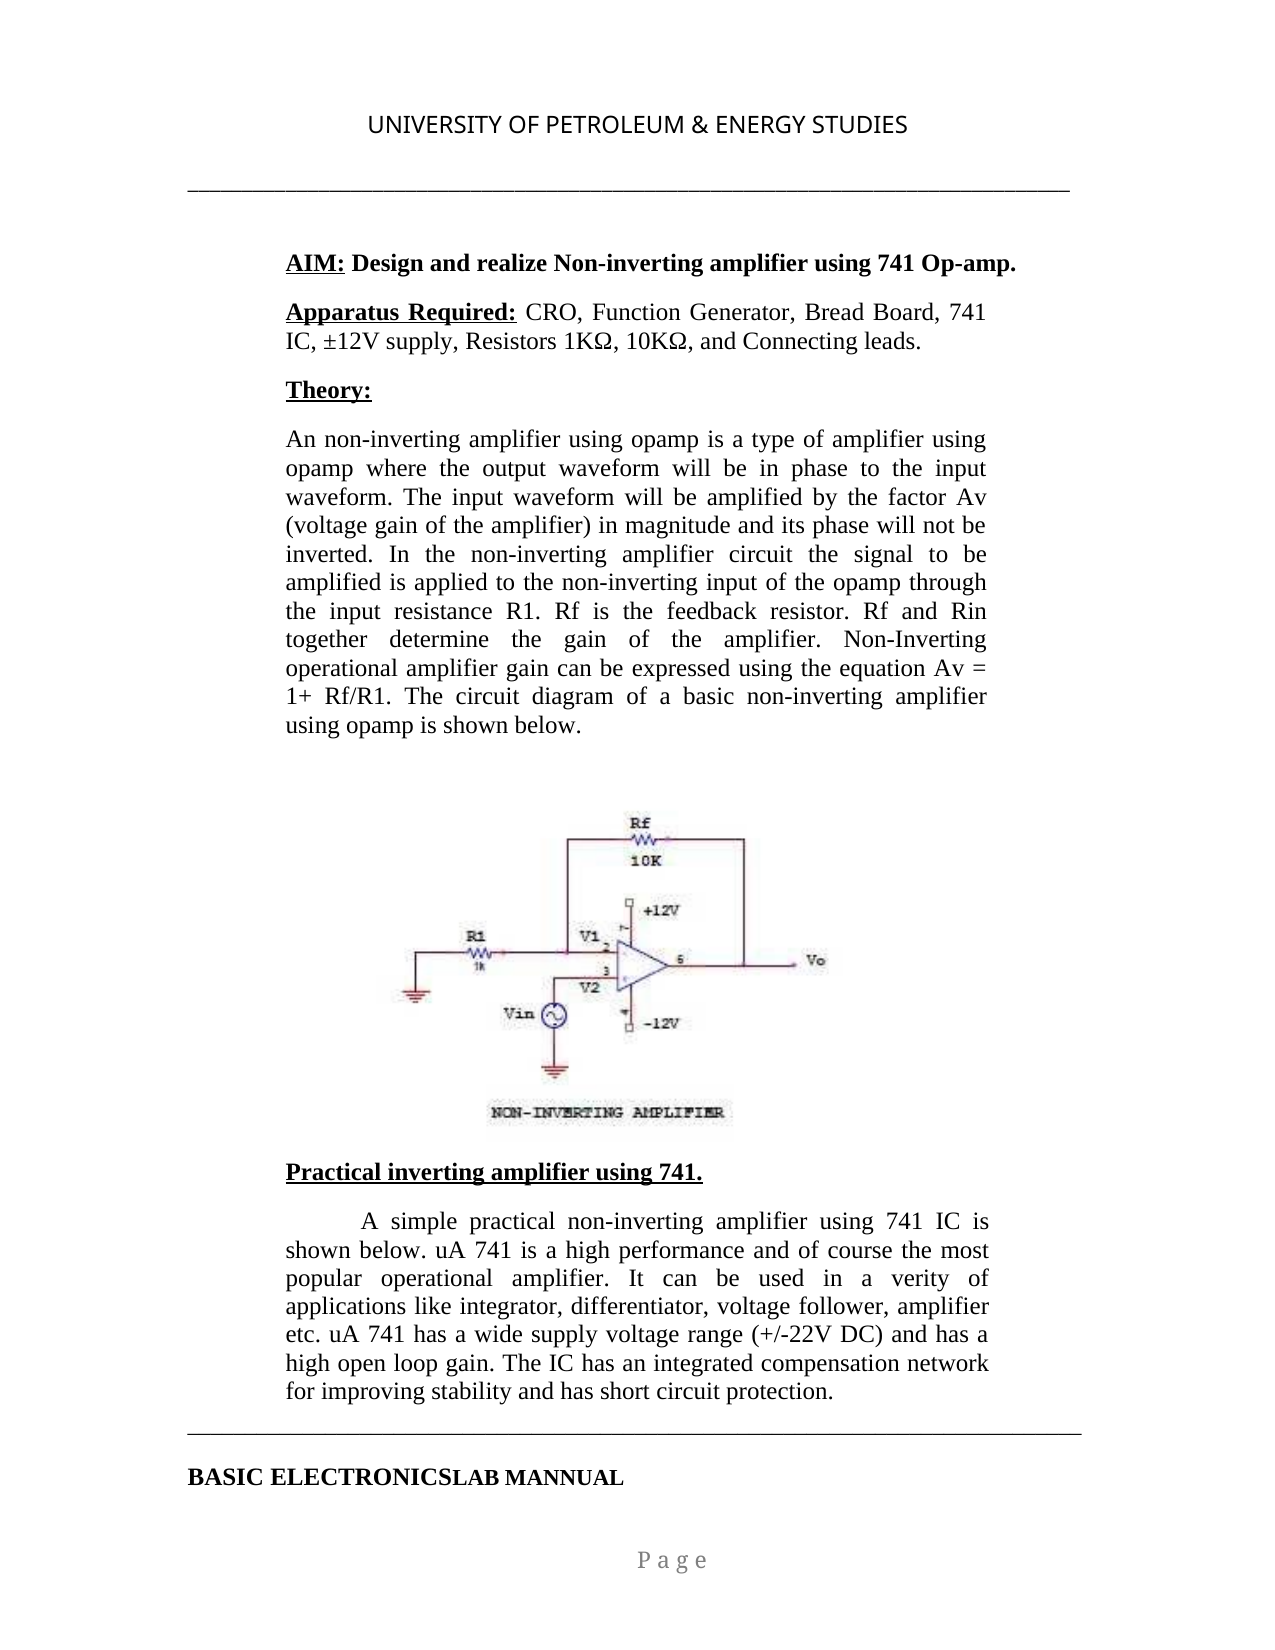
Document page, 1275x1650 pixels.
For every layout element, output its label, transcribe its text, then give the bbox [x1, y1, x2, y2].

text Theory: [285, 375, 1087, 404]
picture [350, 784, 894, 1142]
text Practical inverting amplifier using 741. [285, 1157, 1087, 1186]
text Apparatus Required: CRO, Function Generator, Bread Board, 741 IC, ±12V supply, Resistors 1KΩ, 10KΩ, and Connecting leads. [285, 297, 987, 354]
text An non-inverting amplifier using opamp is a type of amplifier using opamp where the output waveform will be in phase to the input waveform. The input waveform will be amplified by the factor Av (voltage gain of the amplifier) in magnitude and its phase will not be inverted. In the non-inverting amplifier circuit the signal to be amplified is applied to the non-inverting input of the opamp through the input resistance R1. Rf is the feedback resistor. Rf and Rin together determine the gain of the amplifier. Non-Inverting operational amplifier gain can be expressed using the equation Av = 1+ Rf/R1. The circuit diagram of a basic non-inverting amplifier using opamp is shown below. [285, 425, 987, 739]
text A simple practical non-inverting amplifier using 741 IC is shown below. uA 741 is a high performance and of course the most popular operational amplifier. It can be used in a verity of applications like integrator, differentiator, voltage follower, amplifier etc. uA 741 has a wide supply voltage range (+/-22V DC) and has a high open loop gain. The IC has an integrated compensation network for improving stability and has short circuit protection. [285, 1207, 989, 1404]
text AIM: Design and realize Non-inverting amplifier using 741 Op-amp. [285, 248, 1087, 277]
